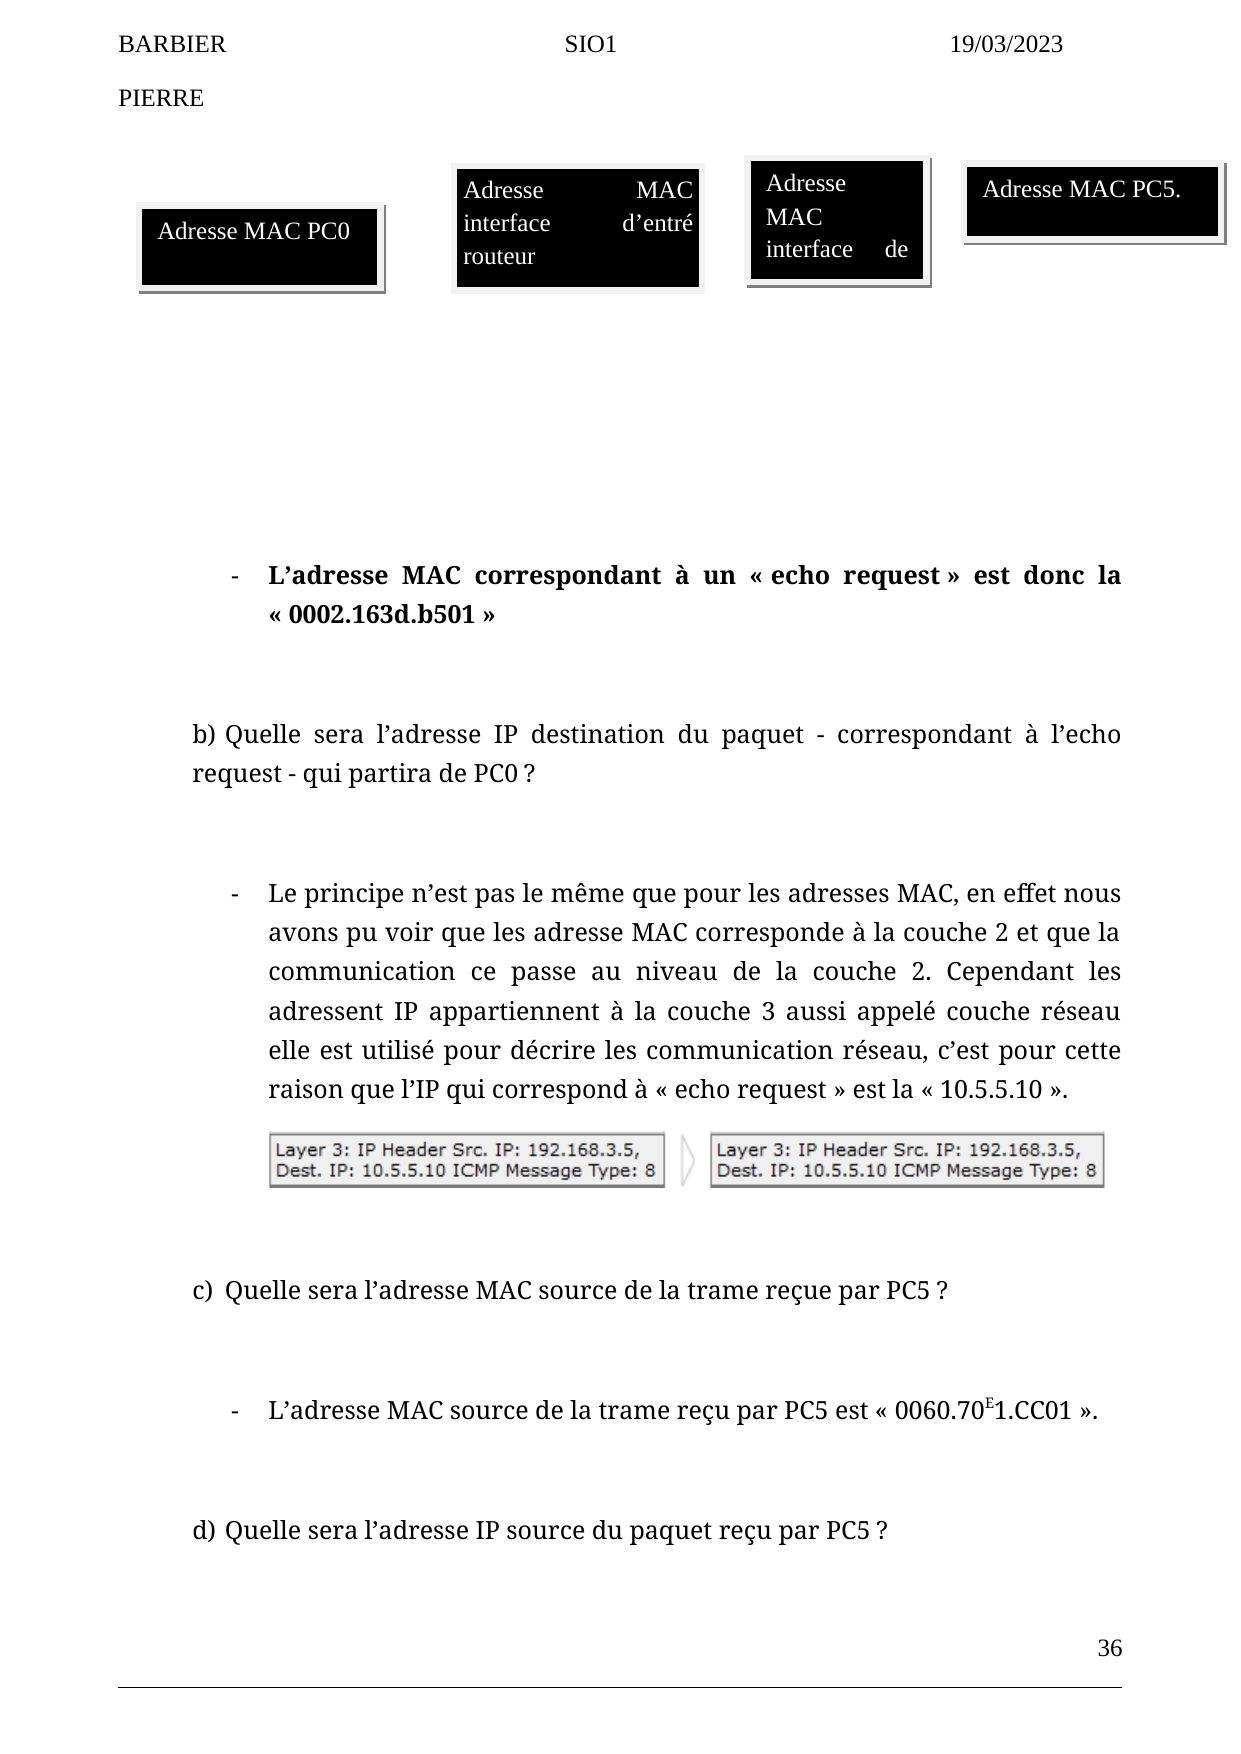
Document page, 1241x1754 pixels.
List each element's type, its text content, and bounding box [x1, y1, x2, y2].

list L’adresse MAC source de la trame reçu par PC5 est « 0060.70E1.CC01 ». [231, 1393, 1122, 1427]
list Le principe n’est pas le même que pour les adresses MAC, en effet nous avons pu voir que les adresse MAC corresponde à la couche 2 et que la communication ce passe au niveau de la couche 2. Cependant les adressent IP appartiennent à la couche 3 aussi appelé couche réseau elle est utilisé pour décrire les communication réseau, c’est pour cette raison que l’IP qui correspond à « echo request » est la « 10.5.5.10 ». [231, 876, 1122, 1106]
list L’adresse MAC correspondant à un « echo request » est donc la « 0002.163d.b501 » [231, 557, 1122, 631]
list Quelle sera l’adresse IP source du paquet reçu par PC5 ? [192, 1513, 1122, 1547]
list Quelle sera l’adresse IP destination du paquet - correspondant à l’echo request - qui partira de PC0 ? [192, 716, 1122, 790]
picture [268, 1131, 1111, 1188]
list Quelle sera l’adresse MAC source de la trame reçue par PC5 ? [192, 1273, 1122, 1307]
